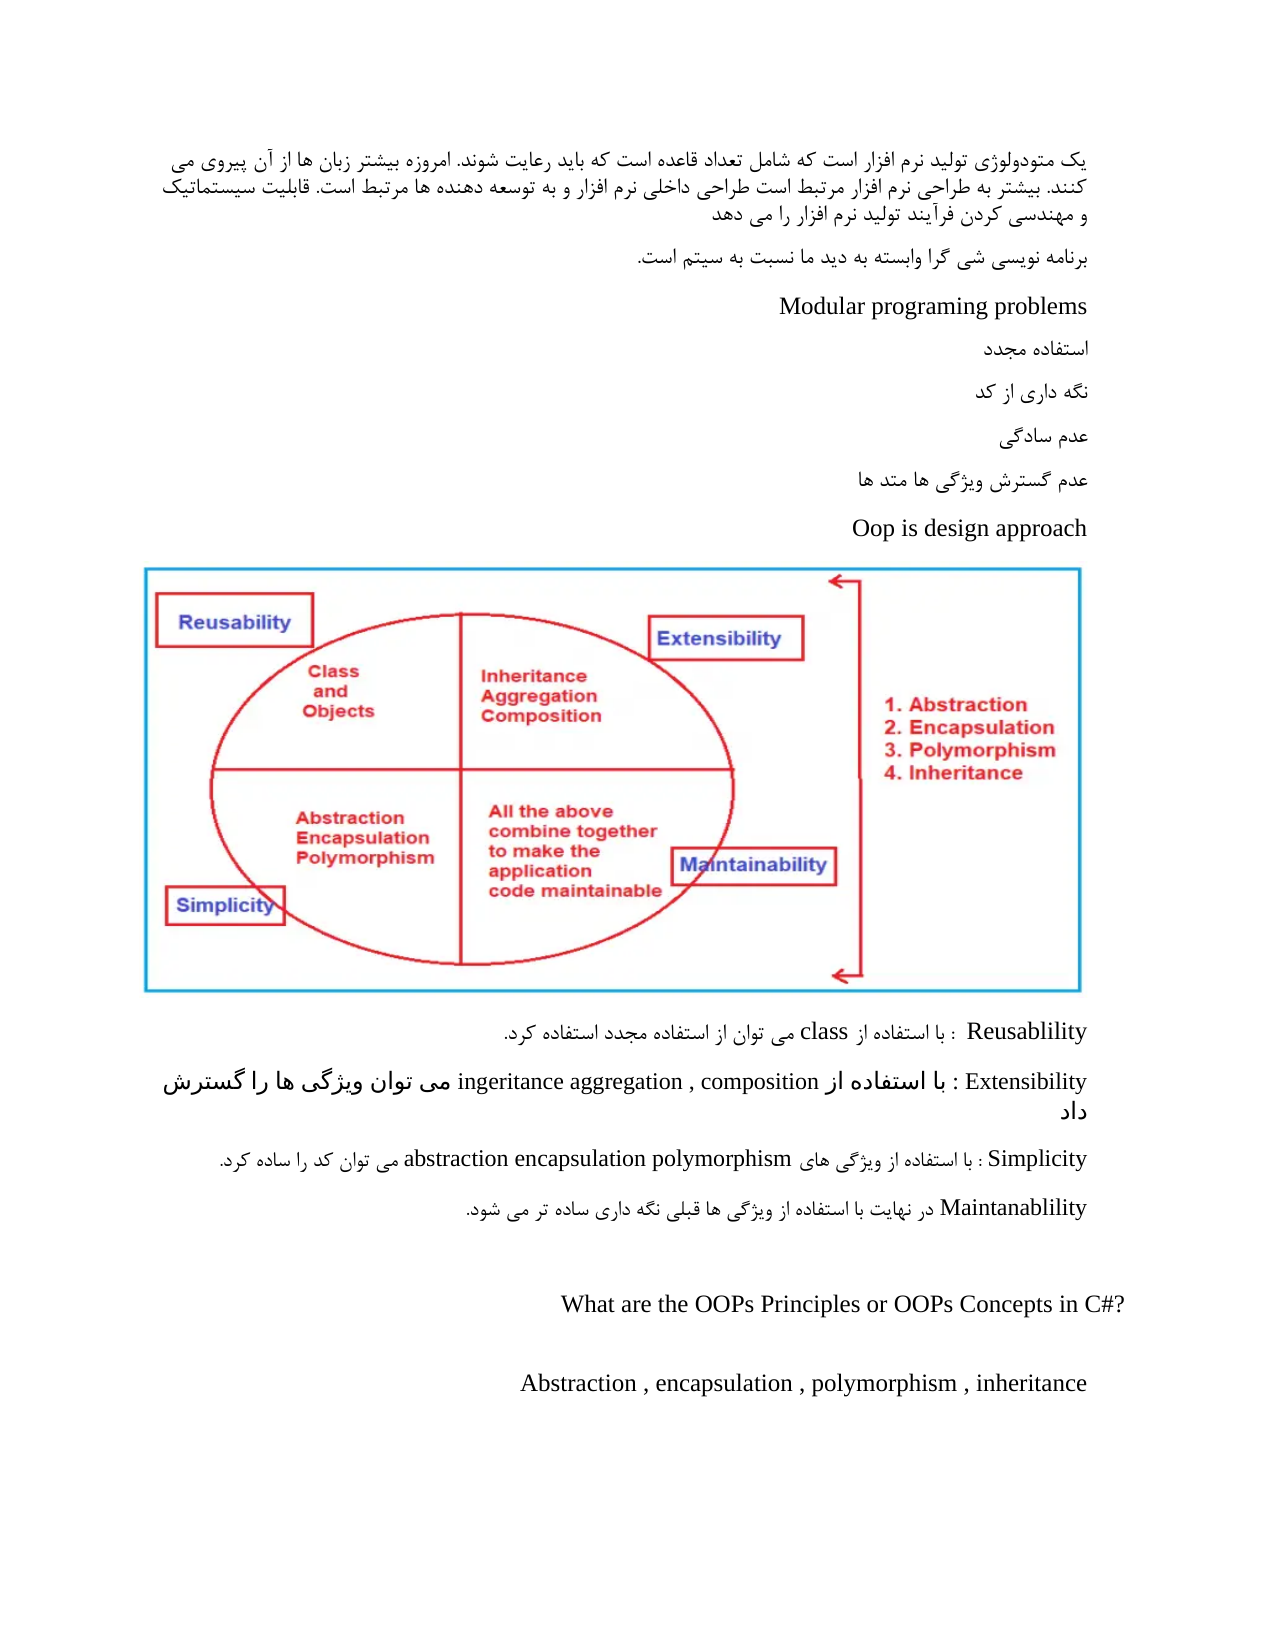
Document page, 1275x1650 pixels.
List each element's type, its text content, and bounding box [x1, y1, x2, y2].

subtitle What are the OOPs Principles or OOPs Concepts in C#? [150, 1289, 1125, 1318]
text Simplicity : با استفاده از ویژگی های abstraction encapsulation polymorphism می توان کد را ساده کرد. [150, 1144, 404, 1174]
picture [139, 561, 1088, 998]
text Extensibility : با استفاده از ingeritance aggregation , composition می توان ویژگی ها را گسترش داد [150, 1067, 1087, 1125]
text Simplicity : با استفاده از ویژگی های abstraction encapsulation polymorphism می توان کد را ساده کرد. [404, 1144, 988, 1174]
text استفاده مجدد [150, 339, 1087, 364]
text Modular programing problems [150, 291, 1087, 320]
text Maintanablility در نهایت با استفاده از ویژگی ها قبلی نگه داری ساده تر می شود. [150, 1193, 940, 1224]
text عدم سادگی [150, 426, 1087, 451]
text Reusablility : با استفاده از class می توان از استفاده مجدد استفاده کرد. [150, 1016, 1087, 1048]
text نگه داری از کد [150, 383, 1087, 408]
text عدم گسترش ویژگی ها متد ها [150, 470, 1087, 495]
text Oop is design approach [150, 513, 1087, 542]
text برنامه نویسی شی گرا وابسته به دید ما نسبت به سیتم است. [150, 248, 1087, 273]
text Abstraction , encapsulation , polymorphism , inheritance [150, 1368, 1087, 1397]
text یک متودولوژی تولید نرم افزار است که شامل تعداد قاعده است که باید رعایت شوند. امروزه بیشتر زبان ها از آن پیروی می کنند. بیشتر به طراحی نرم افزار مرتبط است طراحی داخلی نرم افزار و به توسعه دهنده ها مرتبط است. قابلیت سیستماتیک و مهندسی کردن فرآیند تولید نرم افزار را می دهد [150, 150, 1087, 229]
